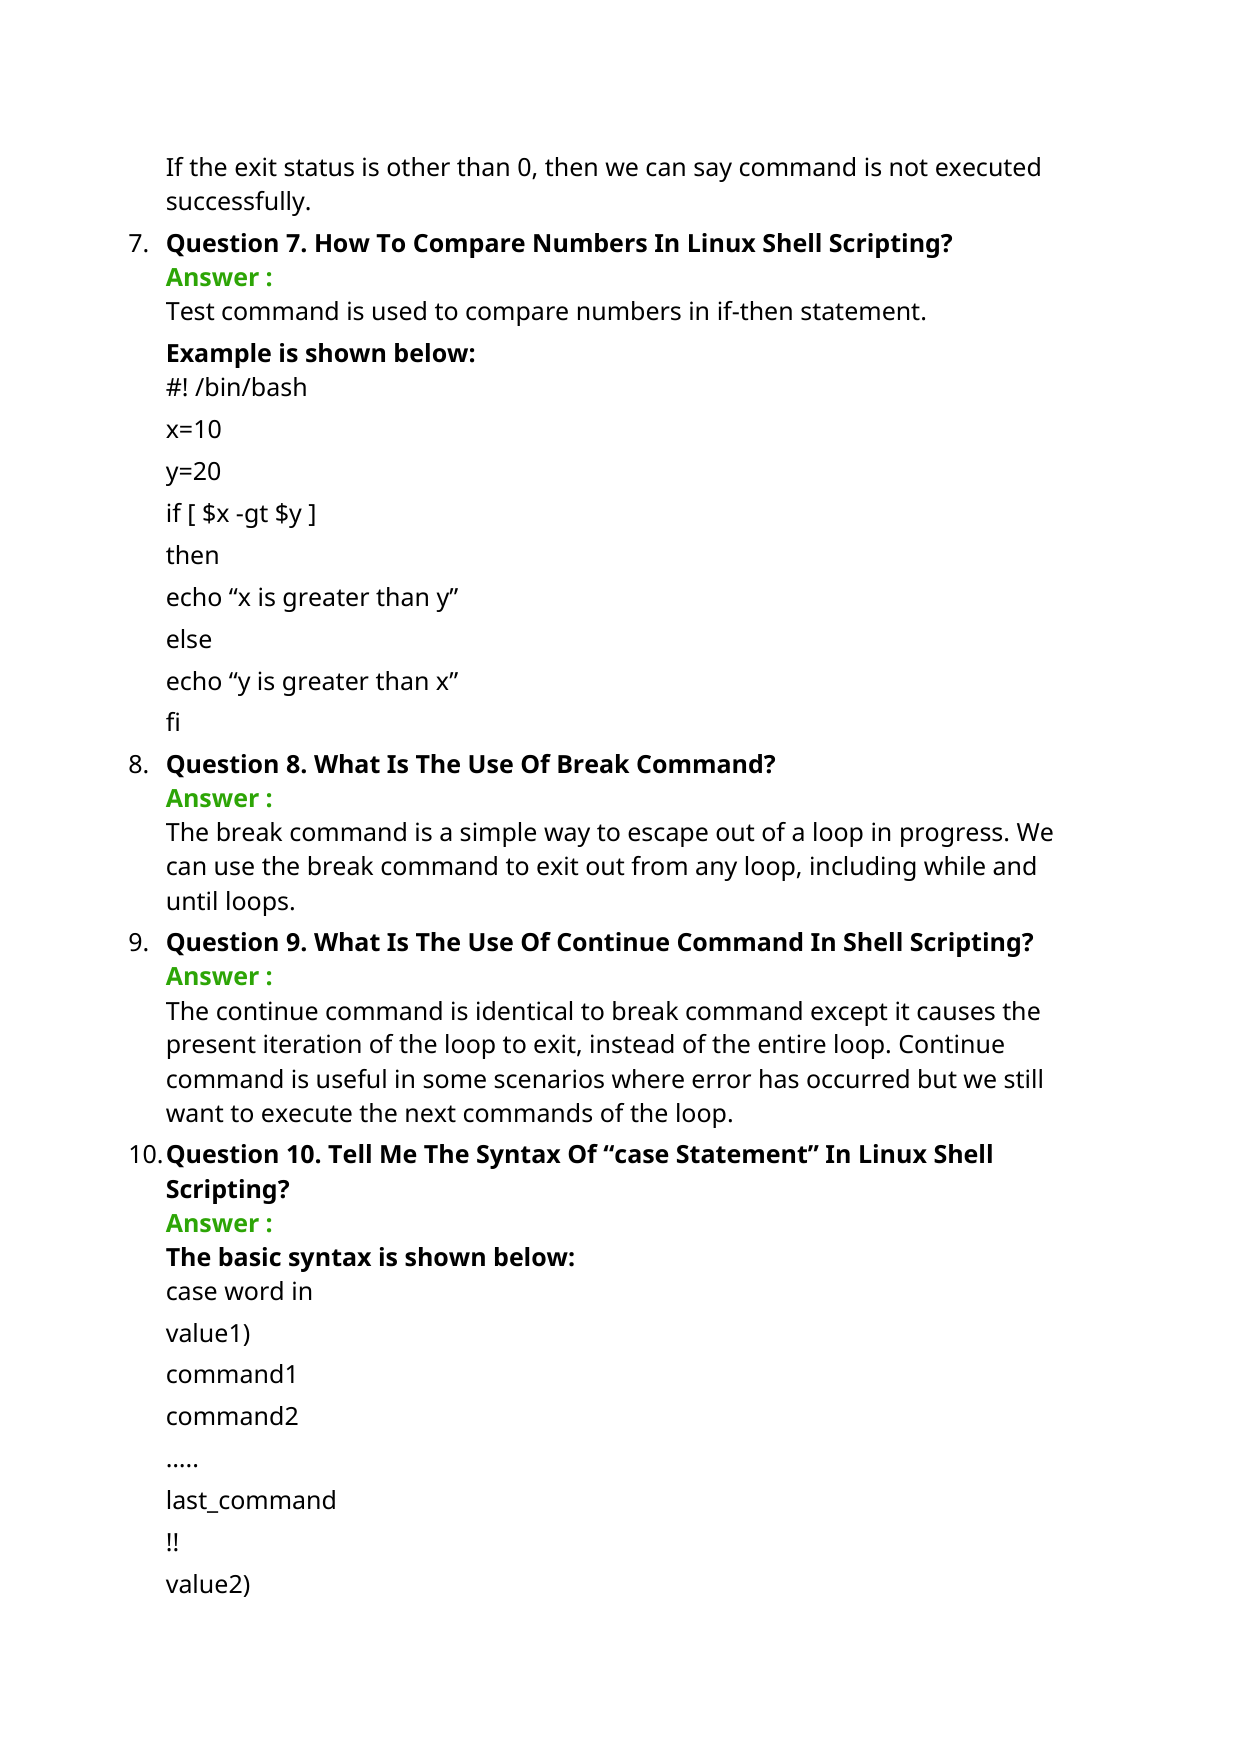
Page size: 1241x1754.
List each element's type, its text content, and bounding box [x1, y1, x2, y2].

list Question 7. How To Compare Numbers In Linux Shell Scripting? [128, 226, 1074, 260]
text command1 [166, 1357, 1074, 1391]
text Answer : [166, 1205, 1074, 1239]
text case word in [166, 1273, 1074, 1307]
text Answer : [166, 781, 1074, 815]
text If the exit status is other than 0, then we can say command is not executed successfully. [166, 150, 1074, 218]
text x=10 [166, 412, 1074, 446]
text else [166, 621, 1074, 655]
text The break command is a simple way to escape out of a loop in progress. We can use the break command to exit out from any loop, including while and until loops. [166, 815, 1074, 917]
list Question 9. What Is The Use Of Continue Command In Shell Scripting? [128, 925, 1074, 959]
text value1) [166, 1315, 1074, 1349]
text #! /bin/bash [166, 370, 1074, 404]
text Answer : [166, 260, 1074, 294]
text then [166, 537, 1074, 572]
text fi [166, 705, 1074, 739]
text last_command [166, 1483, 1074, 1517]
list Question 10. Tell Me The Syntax Of “case Statement” In Linux Shell Scripting? [128, 1137, 1074, 1205]
list Question 8. What Is The Use Of Break Command? [128, 747, 1074, 781]
text if [ $x -gt $y ] [166, 496, 1074, 530]
text Test command is used to compare numbers in if-then statement. [166, 294, 1074, 328]
text ….. [166, 1441, 1074, 1475]
text echo “x is greater than y” [166, 579, 1074, 613]
text The basic syntax is shown below: [166, 1239, 1074, 1273]
text echo “y is greater than x” [166, 663, 1074, 697]
text !! [166, 1525, 1074, 1559]
text Example is shown below: [166, 336, 1074, 370]
text y=20 [166, 454, 1074, 488]
text The continue command is identical to break command except it causes the present iteration of the loop to exit, instead of the entire loop. Continue command is useful in some scenarios where error has occurred but we still want to execute the next commands of the loop. [166, 993, 1074, 1129]
text value2) [166, 1567, 1074, 1601]
text command2 [166, 1399, 1074, 1433]
text Answer : [166, 959, 1074, 993]
